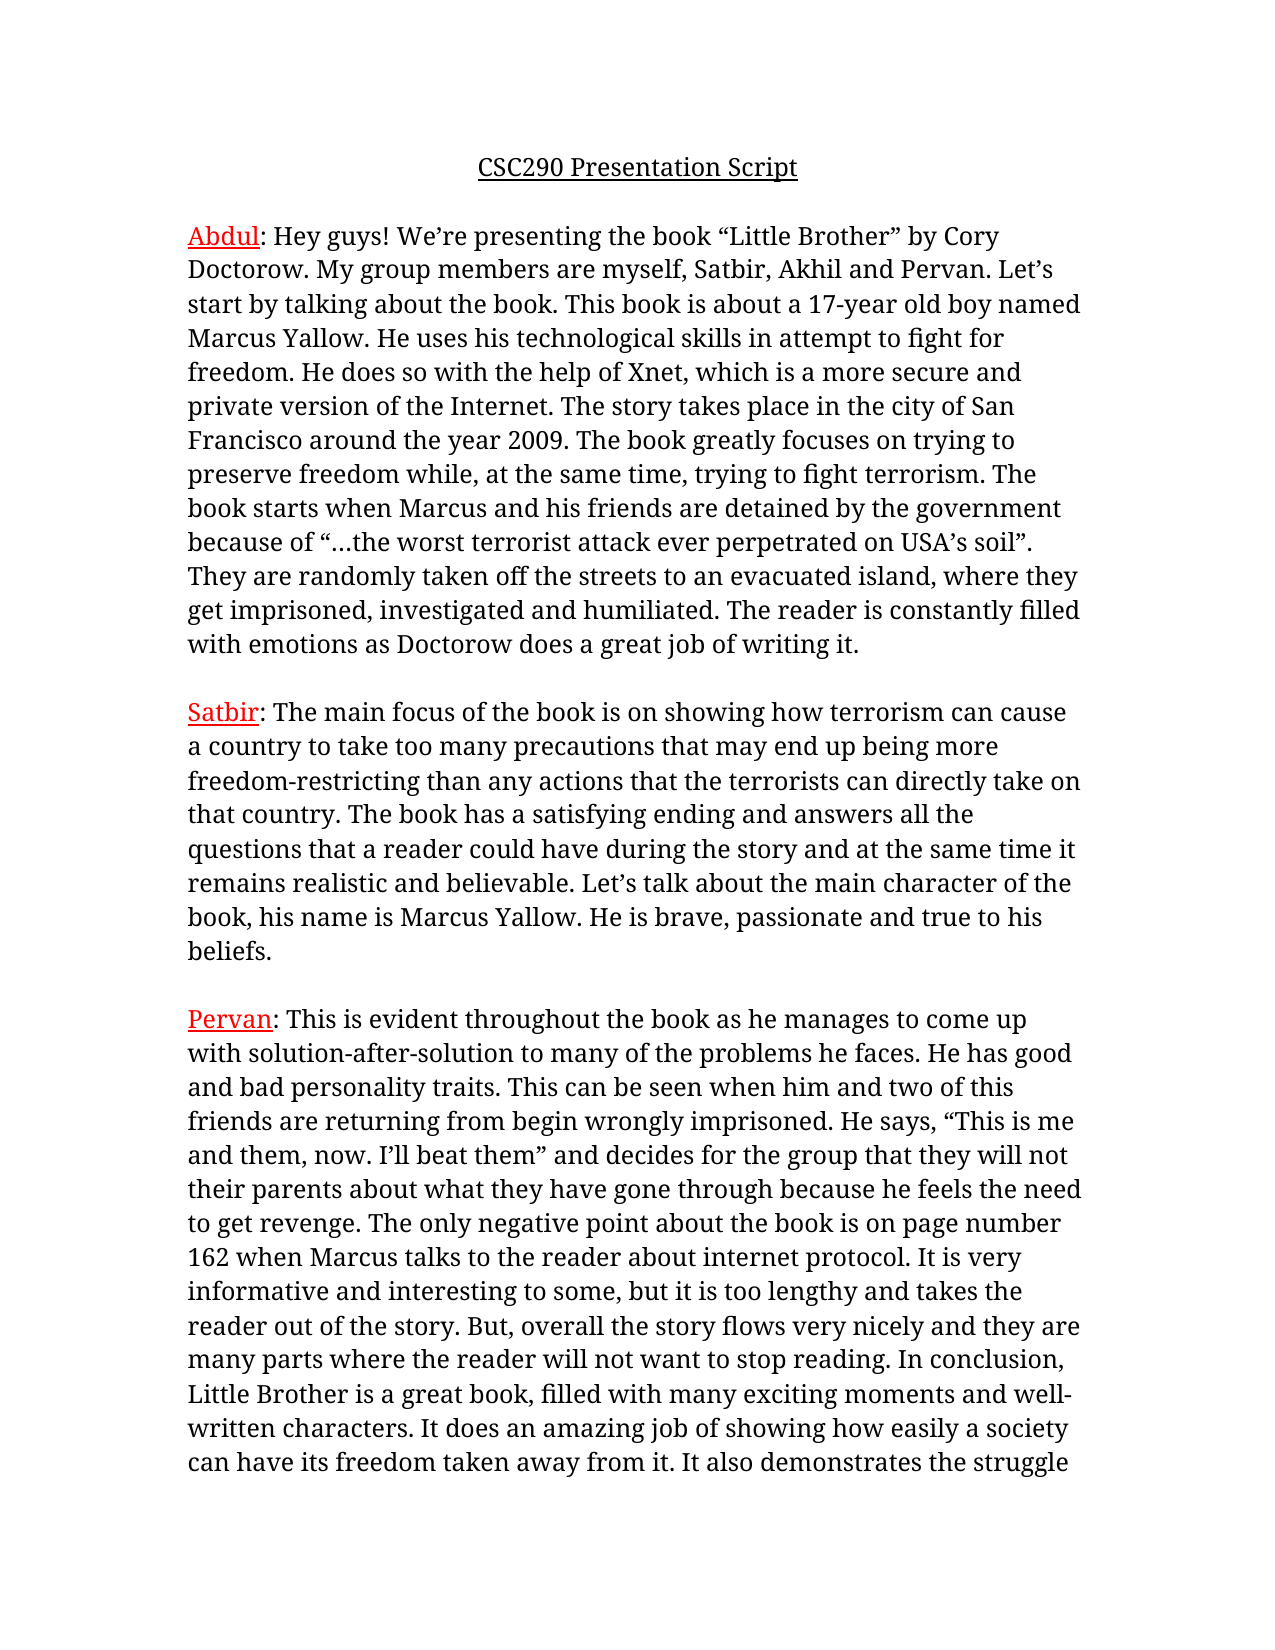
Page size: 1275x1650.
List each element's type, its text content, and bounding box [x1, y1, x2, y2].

text Abdul: Hey guys! We’re presenting the book “Little Brother” by Cory Doctorow. My group members are myself, Satbir, Akhil and Pervan. Let’s start by talking about the book. This book is about a 17-year old boy named Marcus Yallow. He uses his technological skills in attempt to fight for freedom. He does so with the help of Xnet, which is a more secure and private version of the Internet. The story takes place in the city of San Francisco around the year 2009. The book greatly focuses on trying to preserve freedom while, at the same time, trying to fight terrorism. The book starts when Marcus and his friends are detained by the government because of “…the worst terrorist attack ever perpetrated on USA’s soil”. They are randomly taken off the streets to an evacuated island, where they get imprisoned, investigated and humiliated. The reader is constantly filled with emotions as Doctorow does a great job of writing it. [187, 218, 1087, 661]
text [187, 1002, 1087, 1478]
text Satbir: The main focus of the book is on showing how terrorism can cause a country to take too many precautions that may end up being more freedom-restricting than any actions that the terrorists can directly take on that country. The book has a satisfying ending and answers all the questions that a reader could have during the story and at the same time it remains realistic and believable. Let’s talk about the main character of the book, his name is Marcus Yallow. He is brave, passionate and true to his beliefs. [187, 695, 1087, 967]
text CSC290 Presentation Script [187, 150, 1087, 184]
